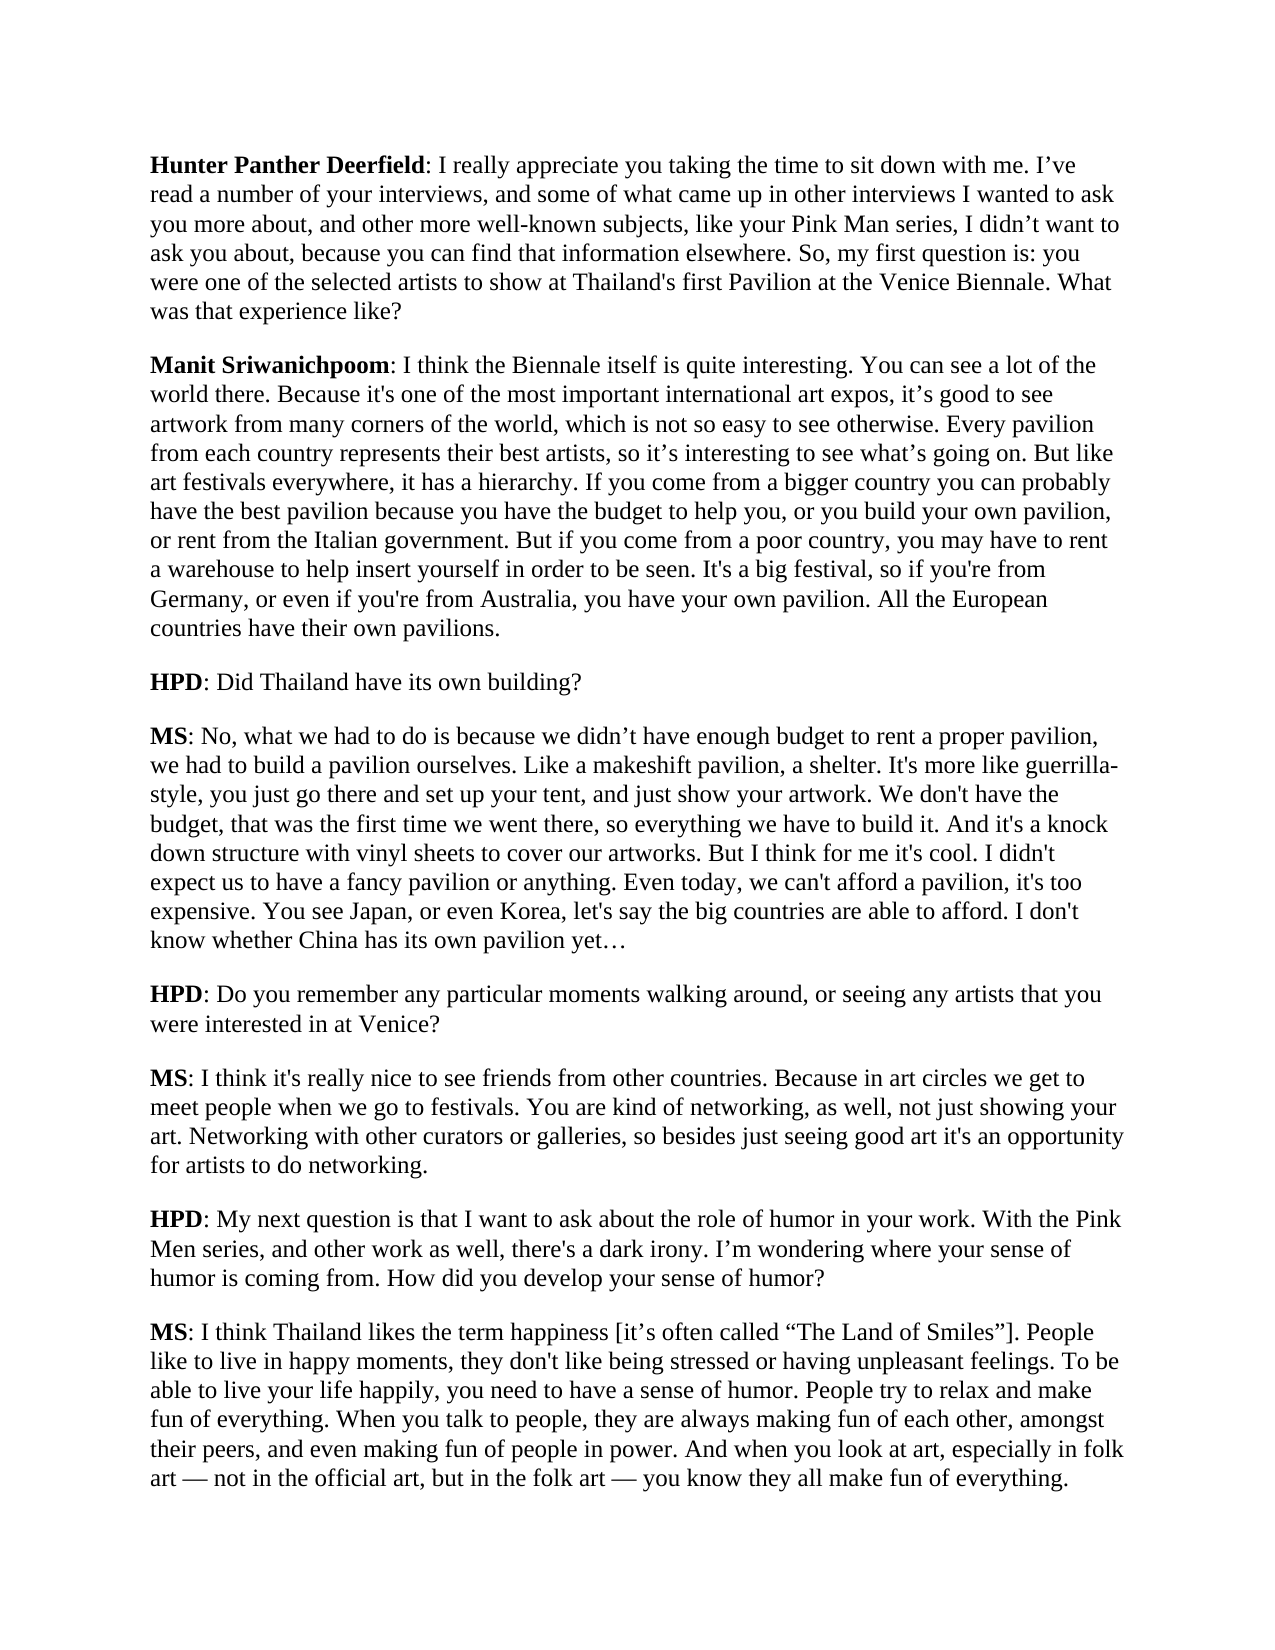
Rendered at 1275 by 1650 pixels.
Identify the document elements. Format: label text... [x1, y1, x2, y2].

text MS: I think it's really nice to see friends from other countries. Because in art circles we get to meet people when we go to festivals. You are kind of networking, as well, not just showing your art. Networking with other curators or galleries, so besides just seeing good art it's an opportunity for artists to do networking. [150, 1062, 1125, 1179]
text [150, 1317, 1125, 1492]
text MS: No, what we had to do is because we didn’t have enough budget to rent a proper pavilion, we had to build a pavilion ourselves. Like a makeshift pavilion, a shelter. It's more like guerrilla-style, you just go there and set up your tent, and just show your artwork. We don't have the budget, that was the first time we went there, so everything we have to build it. And it's a knock down structure with vinyl sheets to cover our artworks. But I think for me it's cool. I didn't expect us to have a fancy pavilion or anything. Even today, we can't afford a pavilion, it's too expensive. You see Japan, or even Korea, let's say the big countries are able to afford. I don't know whether China has its own pavilion yet… [150, 721, 1125, 954]
text Manit Sriwanichpoom: I think the Biennale itself is quite interesting. You can see a lot of the world there. Because it's one of the most important international art expos, it’s good to see artwork from many corners of the world, which is not so easy to see otherwise. Every pavilion from each country represents their best artists, so it’s interesting to see what’s going on. But like art festivals everywhere, it has a hierarchy. If you come from a bigger country you can probably have the best pavilion because you have the budget to help you, or you build your own pavilion, or rent from the Italian government. But if you come from a poor country, you may have to rent a warehouse to help insert yourself in order to be seen. It's a big festival, so if you're from Germany, or even if you're from Australia, you have your own pavilion. All the European countries have their own pavilions. [150, 350, 1125, 642]
text HPD: Did Thailand have its own building? [150, 667, 1125, 696]
text Hunter Panther Deerfield: I really appreciate you taking the time to sit down with me. I’ve read a number of your interviews, and some of what came up in other interviews I wanted to ask you more about, and other more well-known subjects, like your Pink Man series, I didn’t want to ask you about, because you can find that information elsewhere. So, my first question is: you were one of the selected artists to show at Thailand's first Pavilion at the Venice Biennale. What was that experience like? [150, 150, 1125, 325]
text HPD: Do you remember any particular moments walking around, or seeing any artists that you were interested in at Venice? [150, 979, 1125, 1037]
text HPD: My next question is that I want to ask about the role of humor in your work. With the Pink Men series, and other work as well, there's a dark irony. I’m wondering where your sense of humor is coming from. How did you develop your sense of humor? [150, 1204, 1125, 1292]
